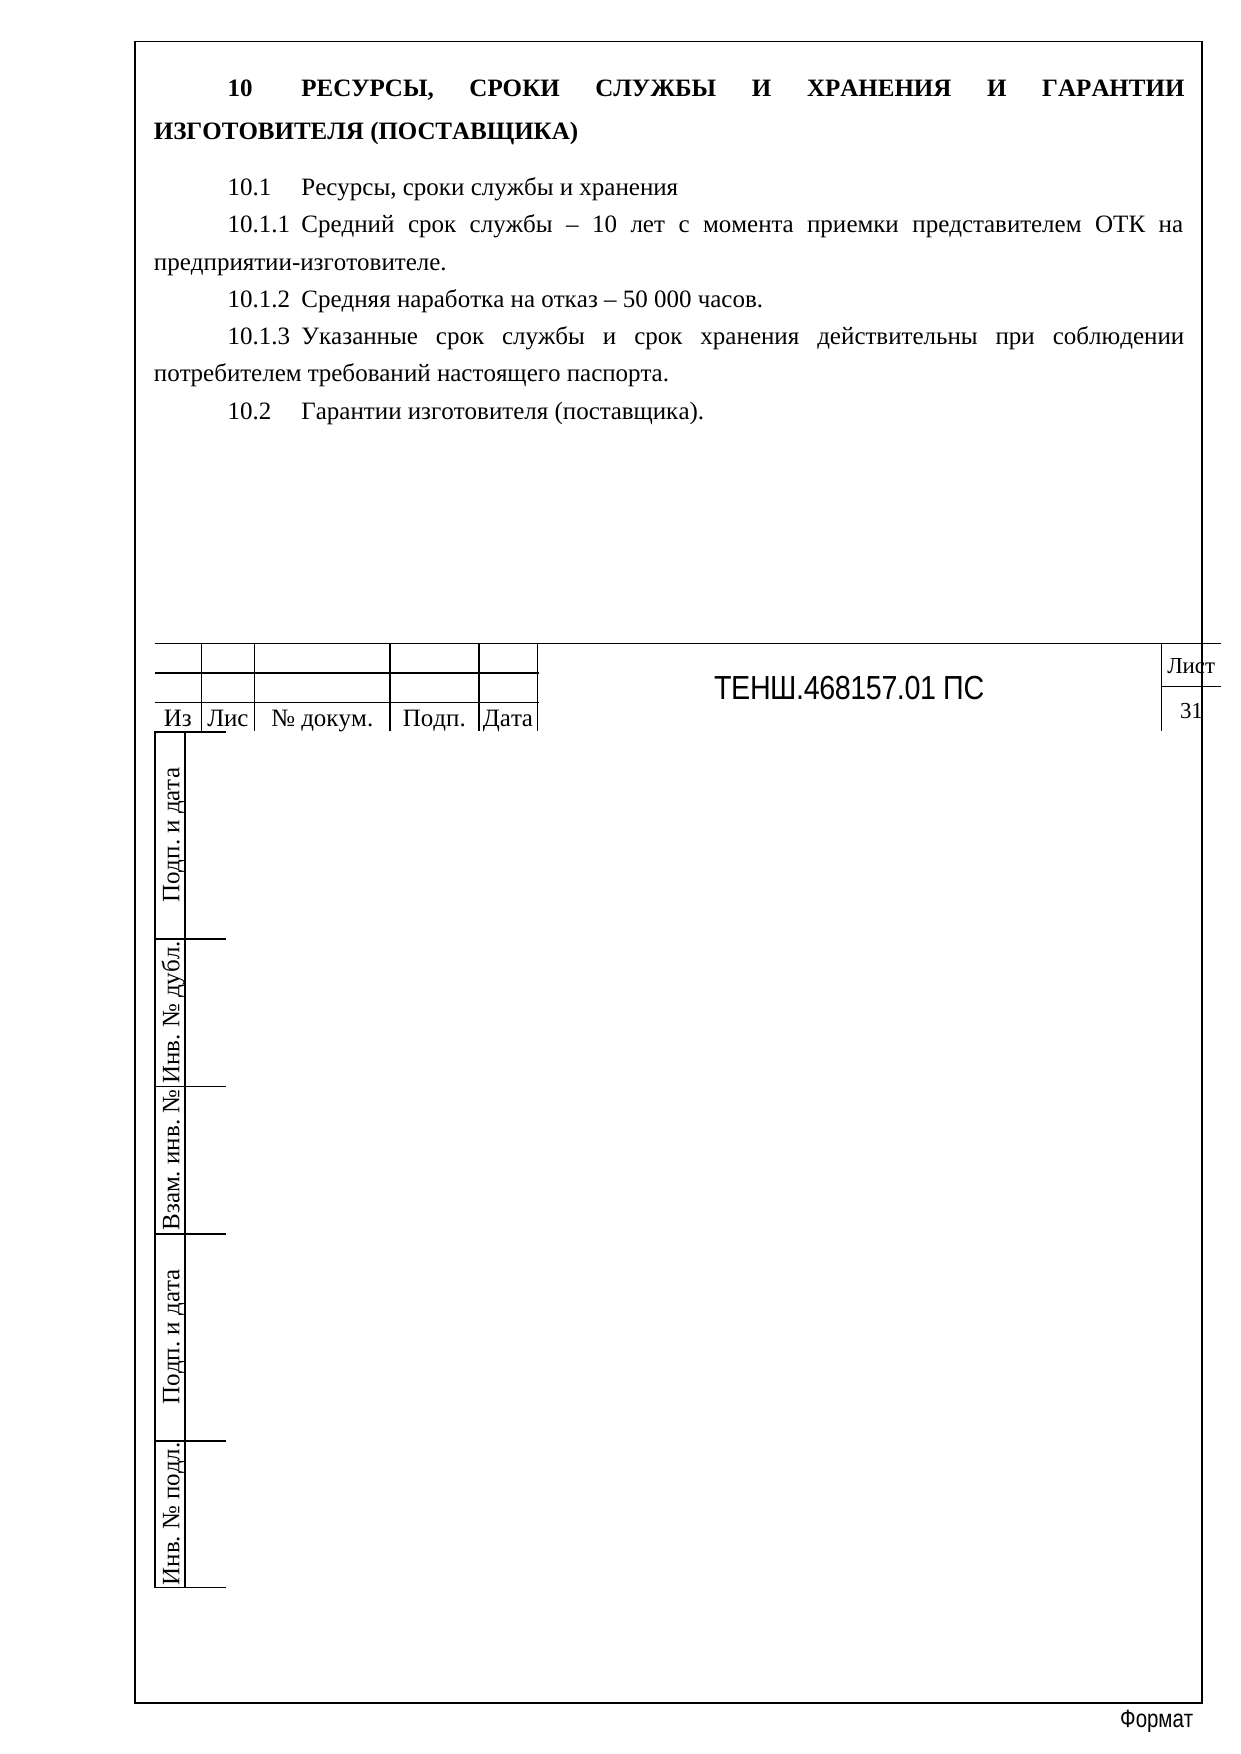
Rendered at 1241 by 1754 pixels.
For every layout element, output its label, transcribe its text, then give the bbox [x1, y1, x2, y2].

subtitle Средняя наработка на отказ – 50 000 часов. [154, 284, 1185, 313]
subtitle Ресурсы, сроки службы и хранения [154, 172, 1185, 201]
subtitle Гарантии изготовителя (поставщика). [154, 396, 1185, 424]
subtitle Ресурсы, сроки службы и хранения и гарантии изготовителя (поставщика) [154, 73, 1185, 145]
subtitle Средний срок службы – 10 лет с момента приемки представителем ОТК на предприятии-изготовителе. [154, 209, 1185, 275]
subtitle Указанные срок службы и срок хранения действительны при соблюдении потребителем требований настоящего паспорта. [154, 321, 1185, 387]
